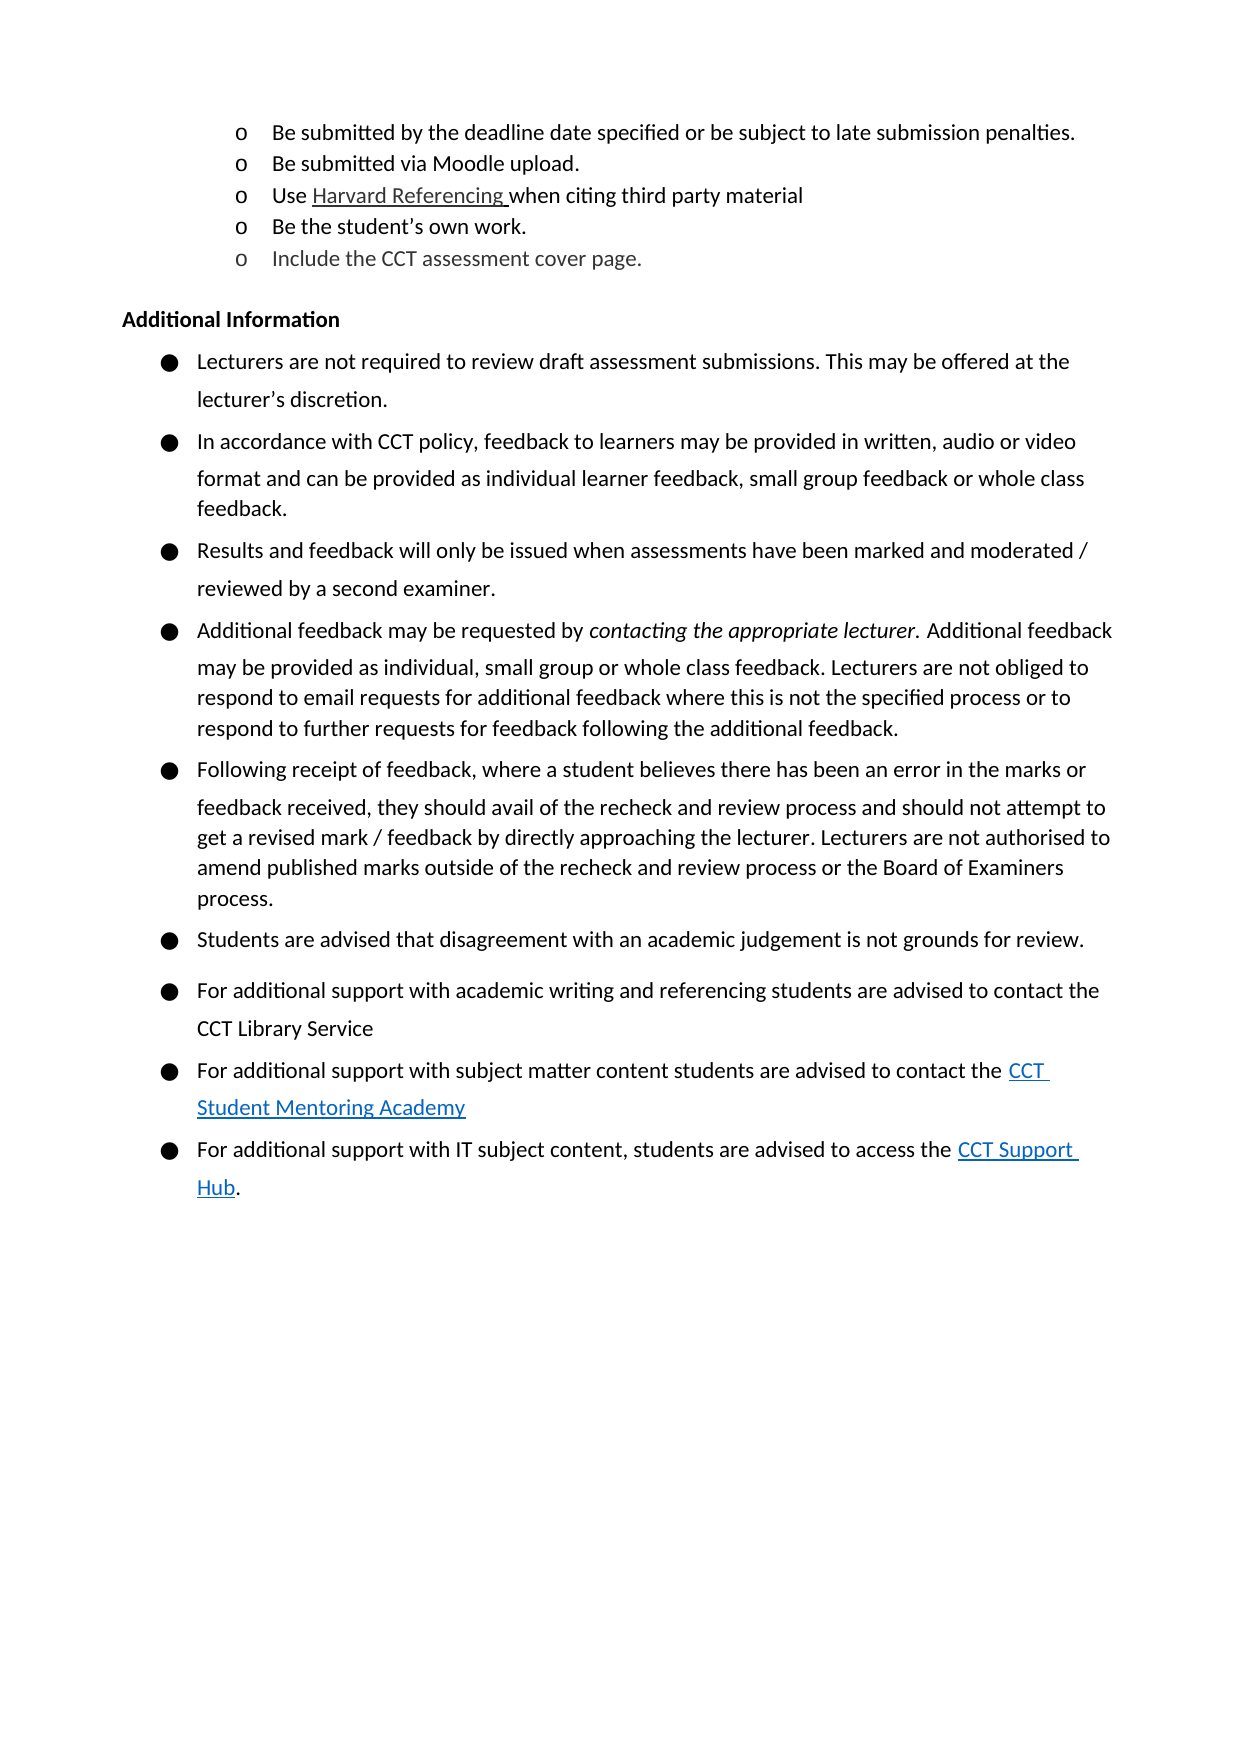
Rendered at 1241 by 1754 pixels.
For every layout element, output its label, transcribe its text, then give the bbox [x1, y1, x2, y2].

list Be submitted by the deadline date specified or be subject to late submission penalties. [234, 118, 1122, 147]
list For additional support with subject matter content students are advised to contact the CCT Student Mentoring Academy [159, 1044, 1122, 1121]
list Include the CCT assessment cover page. [234, 244, 1122, 273]
list Following receipt of feedback, where a student believes there has been an error in the marks or feedback received, they should avail of the recheck and review process and should not attempt to get a revised mark / feedback by directly approaching the lecturer. Lecturers are not authorised to amend published marks outside of the recheck and review process or the Board of Examiners process. [159, 744, 1122, 912]
list For additional support with IT subject content, students are advised to access the CCT Support Hub. [159, 1123, 1122, 1201]
list Be submitted via Moodle upload. [234, 149, 1122, 179]
list Additional feedback may be requested by contacting the appropriate lecturer. Additional feedback may be provided as individual, small group or whole class feedback. Lecturers are not obliged to respond to email requests for additional feedback where this is not the specified process or to respond to further requests for feedback following the additional feedback. [159, 604, 1122, 742]
text Additional Information [122, 306, 1122, 334]
list Results and feedback will only be issued when assessments have been marked and moderated / reviewed by a second examiner. [159, 525, 1122, 602]
list For additional support with academic writing and referencing students are advised to contact the CCT Library Service [159, 965, 1122, 1042]
list Students are advised that disagreement with an academic judgement is not grounds for review. [159, 914, 1122, 961]
list In accordance with CCT policy, feedback to learners may be provided in written, audio or video format and can be provided as individual learner feedback, small group feedback or whole class feedback. [159, 415, 1122, 523]
list Lecturers are not required to review draft assessment submissions. This may be offered at the lecturer’s discretion. [159, 336, 1122, 413]
list Be the student’s own work. [234, 212, 1122, 242]
list Use Harvard Referencing when citing third party material [234, 181, 1122, 210]
